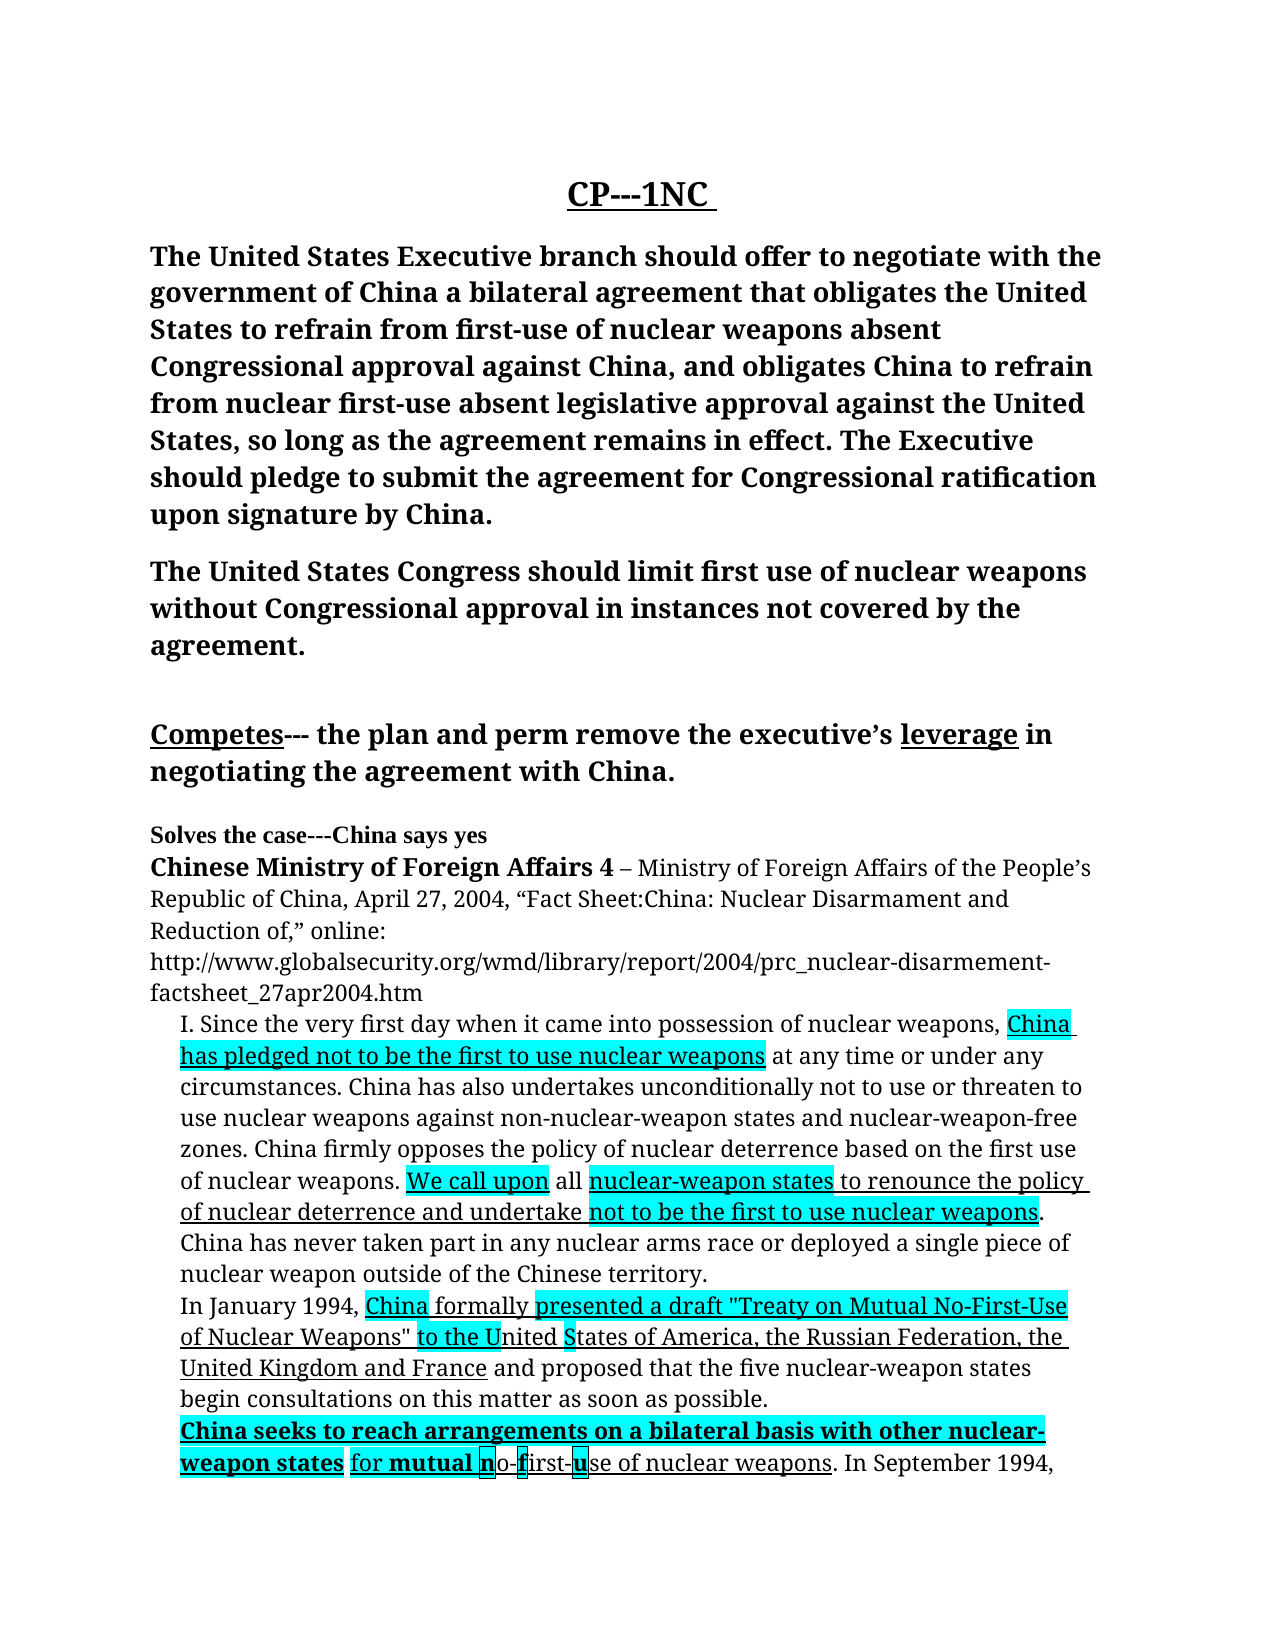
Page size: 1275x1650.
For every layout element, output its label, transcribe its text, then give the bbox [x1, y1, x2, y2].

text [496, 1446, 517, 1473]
text I. Since the very first day when it came into possession of nuclear weapons, China has pledged not to be the first to use nuclear weapons at any time or under any circumstances. China has also undertakes unconditionally not to use or threaten to use nuclear weapons against non-nuclear-weapon states and nuclear-weapon-free zones. China firmly opposes the policy of nuclear deterrence based on the first use of nuclear weapons. We call upon all nuclear-weapon states to renounce the policy of nuclear deterrence and undertake not to be the first to use nuclear weapons. China has never taken part in any nuclear arms race or deployed a single piece of nuclear weapon outside of the Chinese territory. [180, 1008, 1095, 1290]
subtitle The United States Executive branch should offer to negotiate with the government of China a bilateral agreement that obligates the United States to refrain from first-use of nuclear weapons absent Congressional approval against China, and obligates China to refrain from nuclear first-use absent legislative approval against the United States, so long as the agreement remains in effect. The Executive should pledge to submit the agreement for Congressional ratification upon signature by China. [150, 237, 1125, 532]
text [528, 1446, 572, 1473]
subtitle The United States Congress should limit first use of nuclear weapons without Congressional approval in instances not covered by the agreement. [150, 553, 1125, 663]
subtitle CP---1NC [150, 171, 1125, 216]
text In January 1994, China formally presented a draft "Treaty on Mutual No-First-Use of Nuclear Weapons" to the United States of America, the Russian Federation, the United Kingdom and France and proposed that the five nuclear-weapon states begin consultations on this matter as soon as possible. [180, 1290, 1095, 1415]
subtitle Competes--- the plan and perm remove the executive’s leverage in negotiating the agreement with China. [150, 716, 1125, 789]
text Chinese Ministry of Foreign Affairs 4 – Ministry of Foreign Affairs of the People’s Republic of China, April 27, 2004, “Fact Sheet:China: Nuclear Disarmament and Reduction of,” online: http://www.globalsecurity.org/wmd/library/report/2004/prc_nuclear-disarmement-factsheet_27apr2004.htm [150, 849, 1125, 1008]
text Solves the case---China says yes [150, 821, 1125, 849]
